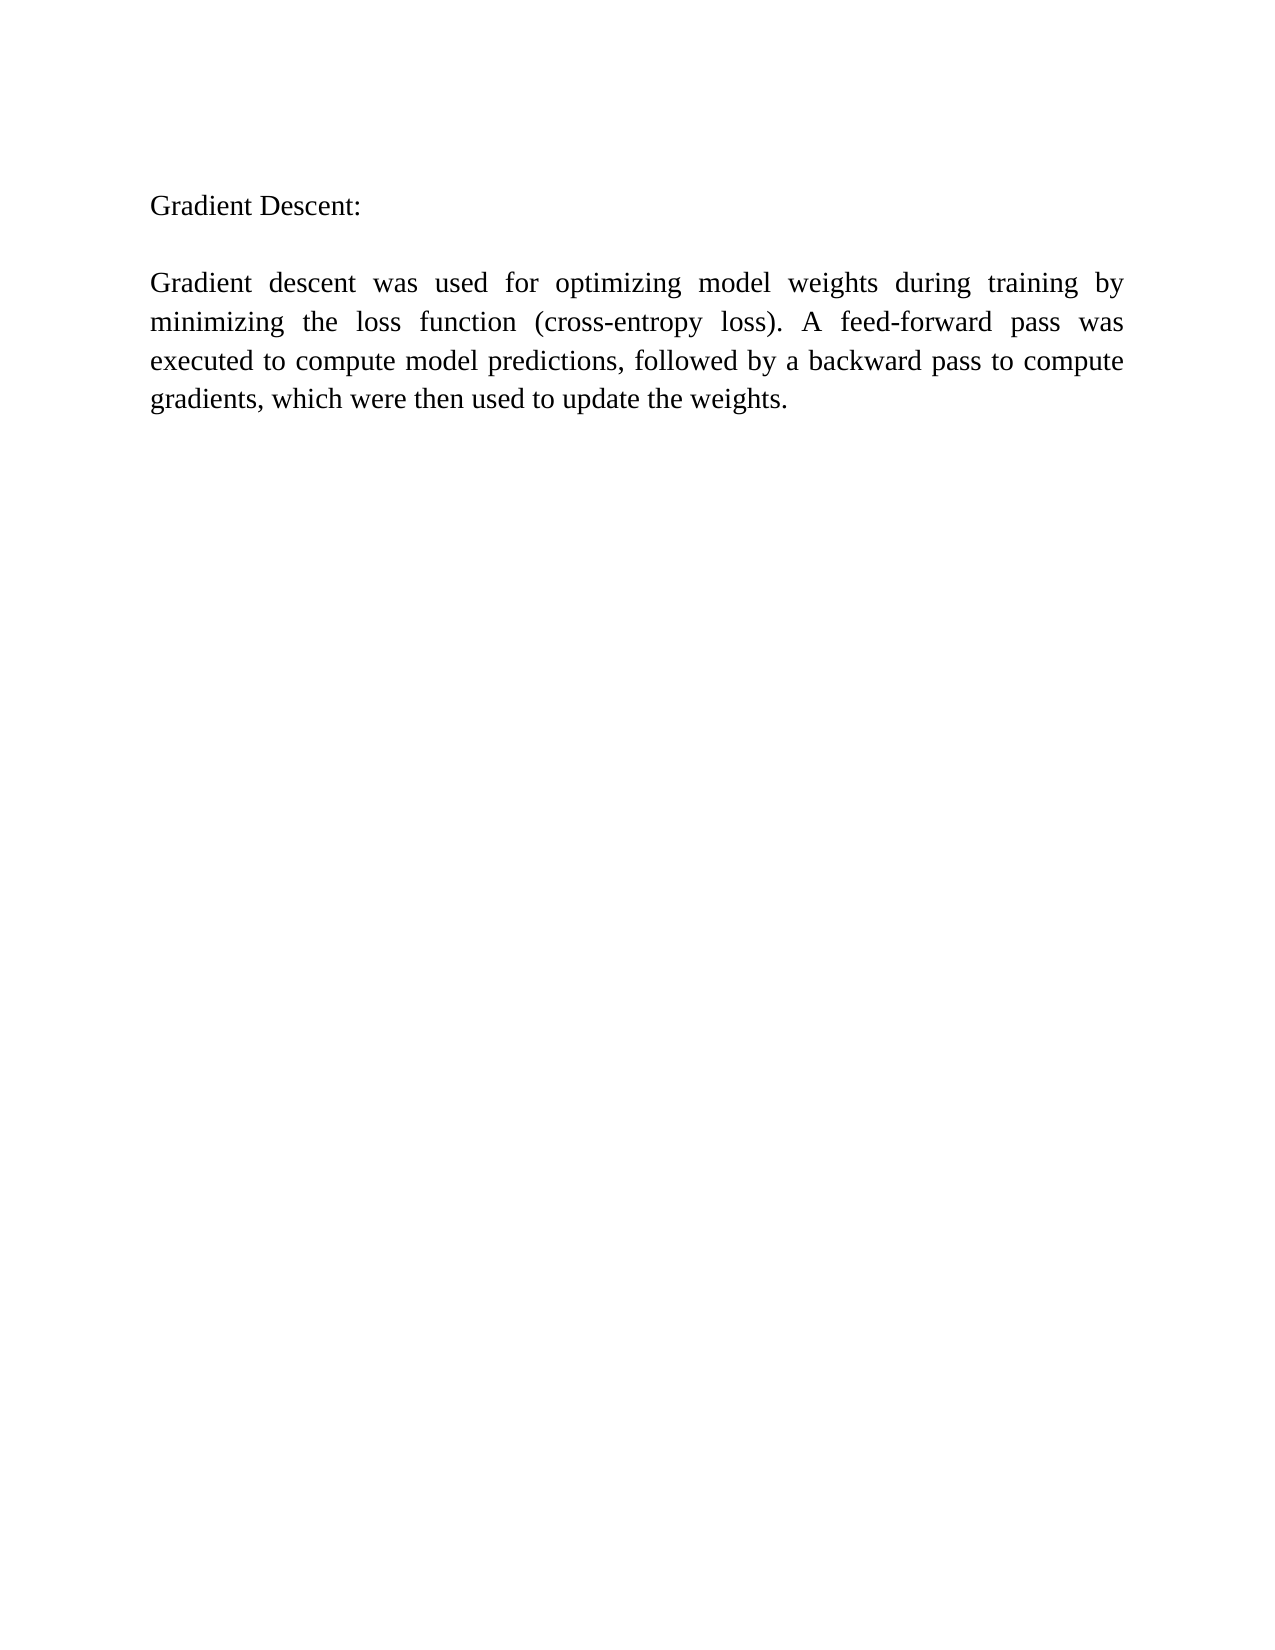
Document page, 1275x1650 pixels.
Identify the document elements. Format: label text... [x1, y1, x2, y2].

text Gradient Descent: [150, 188, 1125, 222]
text Gradient descent was used for optimizing model weights during training by minimizing the loss function (cross-entropy loss). A feed-forward pass was executed to compute model predictions, followed by a backward pass to compute gradients, which were then used to update the weights. [150, 266, 1125, 415]
